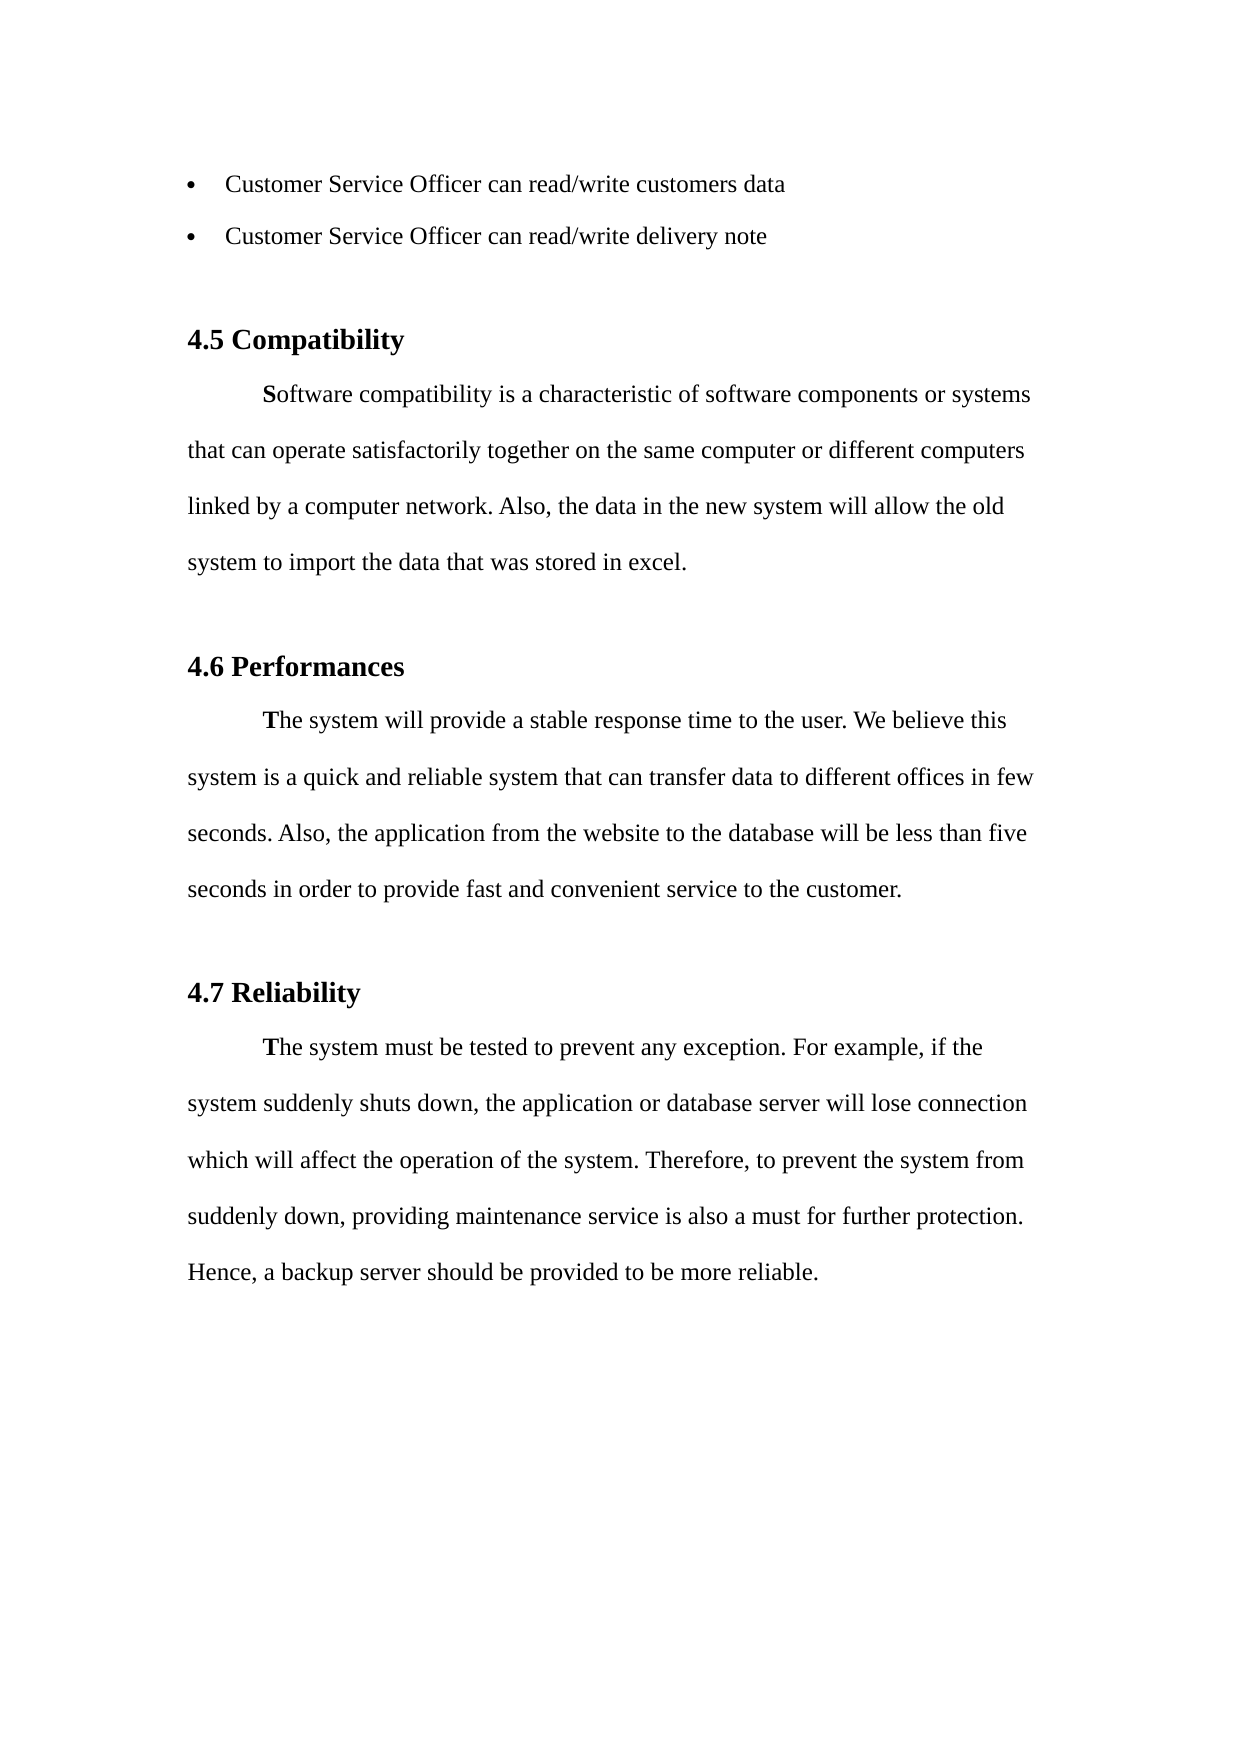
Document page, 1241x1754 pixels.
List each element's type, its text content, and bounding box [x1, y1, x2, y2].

text Software compatibility is a characteristic of software components or systems that can operate satisfactorily together on the same computer or different computers linked by a computer network. Also, the data in the new system will allow the old system to import the data that was stored in excel. [187, 374, 1057, 581]
text 4.7 Reliability [187, 974, 1057, 1011]
text The system must be tested to prevent any exception. For example, if the system suddenly shuts down, the application or database server will lose connection which will affect the operation of the system. Therefore, to prevent the system from suddenly down, providing maintenance service is also a must for further protection. Hence, a backup server should be provided to be more reliable. [187, 1028, 1057, 1290]
text The system will provide a stable response time to the user. We believe this system is a quick and reliable system that can transfer data to different offices in few seconds. Also, the application from the website to the database will be less than five seconds in order to provide fast and convenient service to the customer. [187, 701, 1057, 907]
text 4.5 Compatibility [187, 320, 1053, 358]
list Customer Service Officer can read/write customers data [187, 164, 1057, 202]
list Customer Service Officer can read/write delivery note [187, 216, 1057, 254]
text 4.6 Performances [187, 647, 1057, 684]
